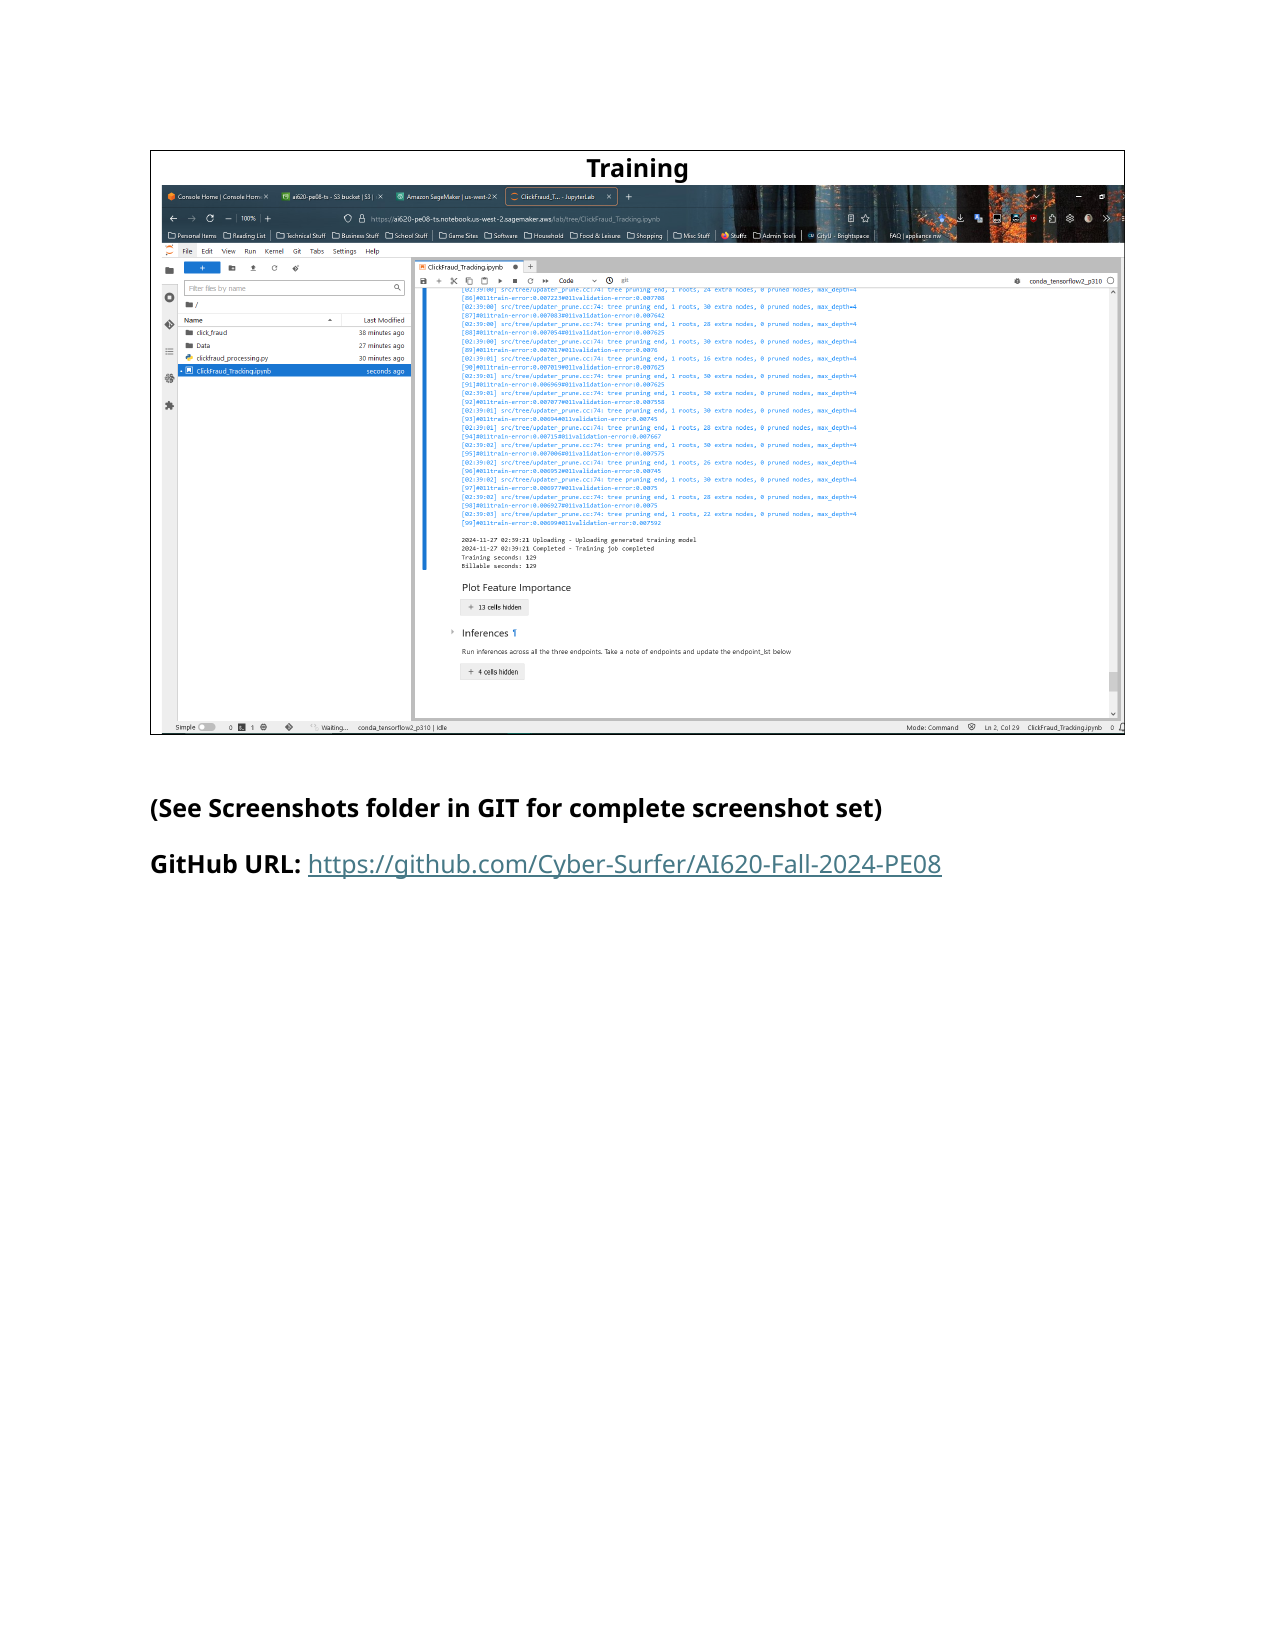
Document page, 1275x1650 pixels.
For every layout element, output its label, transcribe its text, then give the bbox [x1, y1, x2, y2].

text GitHub URL: https://github.com/Cyber-Surfer/AI620-Fall-2024-PE08 [150, 846, 1125, 880]
picture [161, 185, 1125, 734]
text (See Screenshots folder in GIT for complete screenshot set) [150, 790, 1125, 824]
table_cell Training [151, 151, 1124, 733]
